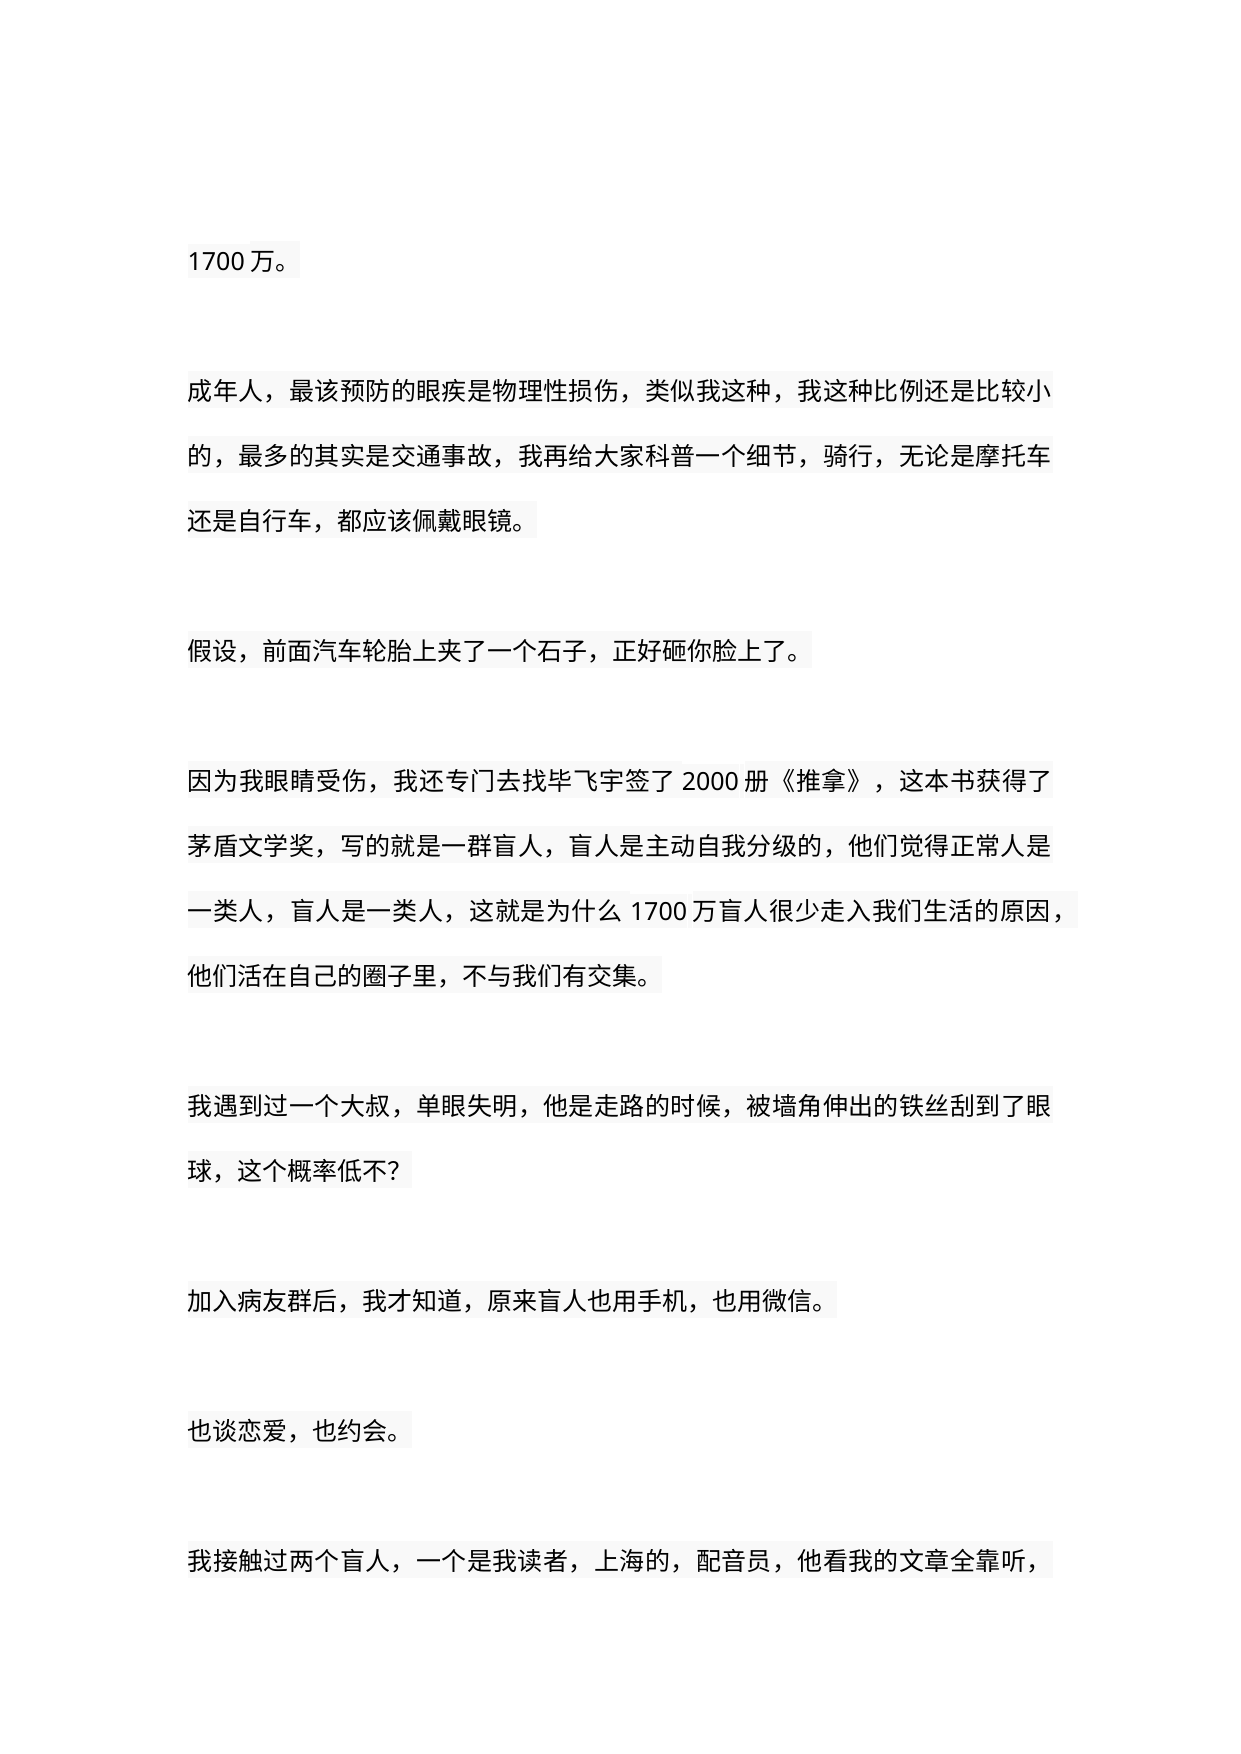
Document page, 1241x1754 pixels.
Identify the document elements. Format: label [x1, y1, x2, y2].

text [187, 162, 1053, 1592]
